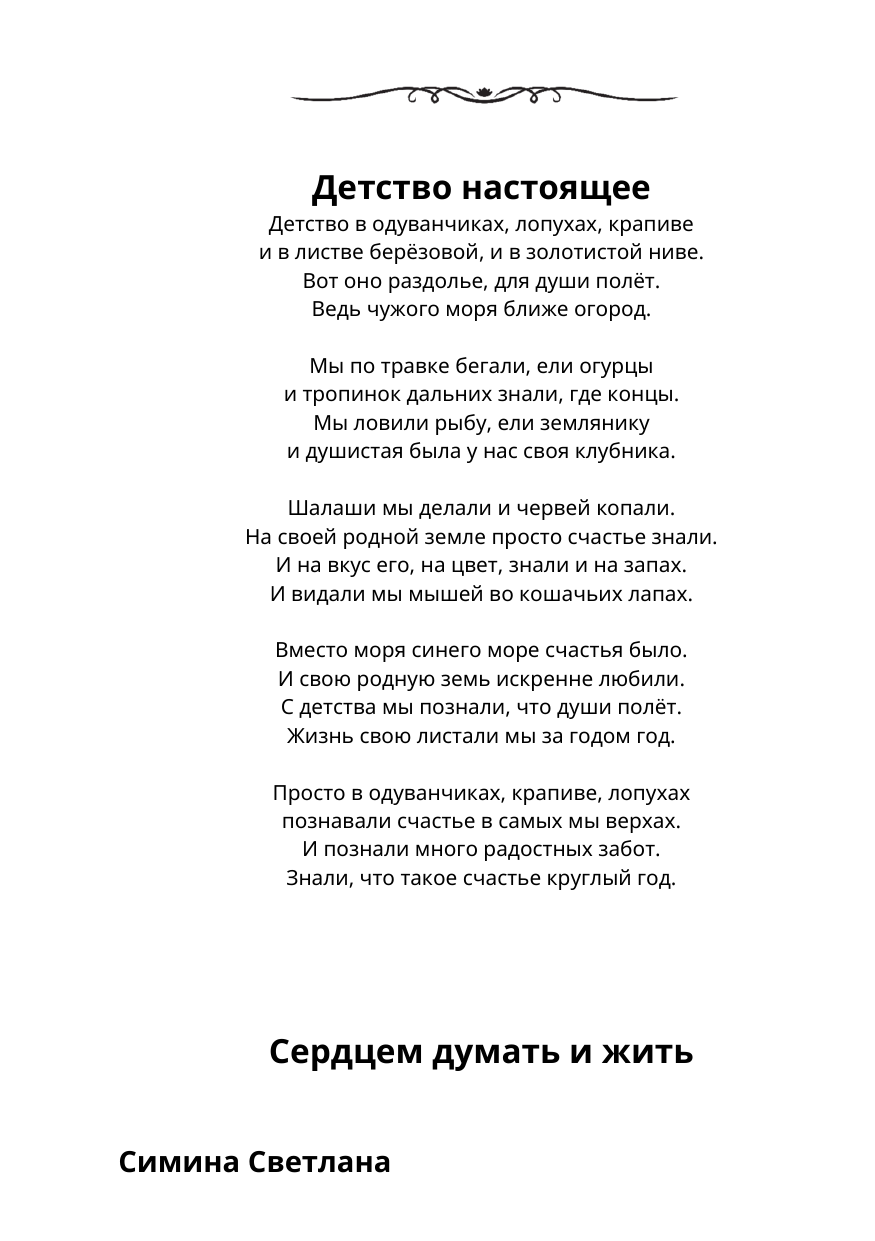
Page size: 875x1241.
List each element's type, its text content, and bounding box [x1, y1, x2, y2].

text Детство настоящее [177, 163, 786, 209]
text Сердцем думать и жить [177, 1028, 786, 1073]
text Детство в одуванчиках, лопухах, крапиве и в листве берёзовой, и в золотистой ниве. Вот оно раздолье, для души полёт. Ведь чужого моря ближе огород. Мы по травке бегали, ели огурцы и тропинок дальних знали, где концы. Мы ловили рыбу, ели землянику и душистая была у нас своя клубника. Шалаши мы делали и червей копали. На своей родной земле просто счастье знали. И на вкус его, на цвет, знали и на запах. И видали мы мышей во кошачьих лапах. Вместо моря синего море счастья было. И свою родную земь искренне любили. С детства мы познали, что души полёт. Жизнь свою листали мы за годом год. Просто в одуванчиках, крапиве, лопухах познавали счастье в самых мы верхах. И познали много радостных забот. Знали, что такое счастье круглый год. [177, 209, 786, 891]
picture [275, 73, 688, 118]
